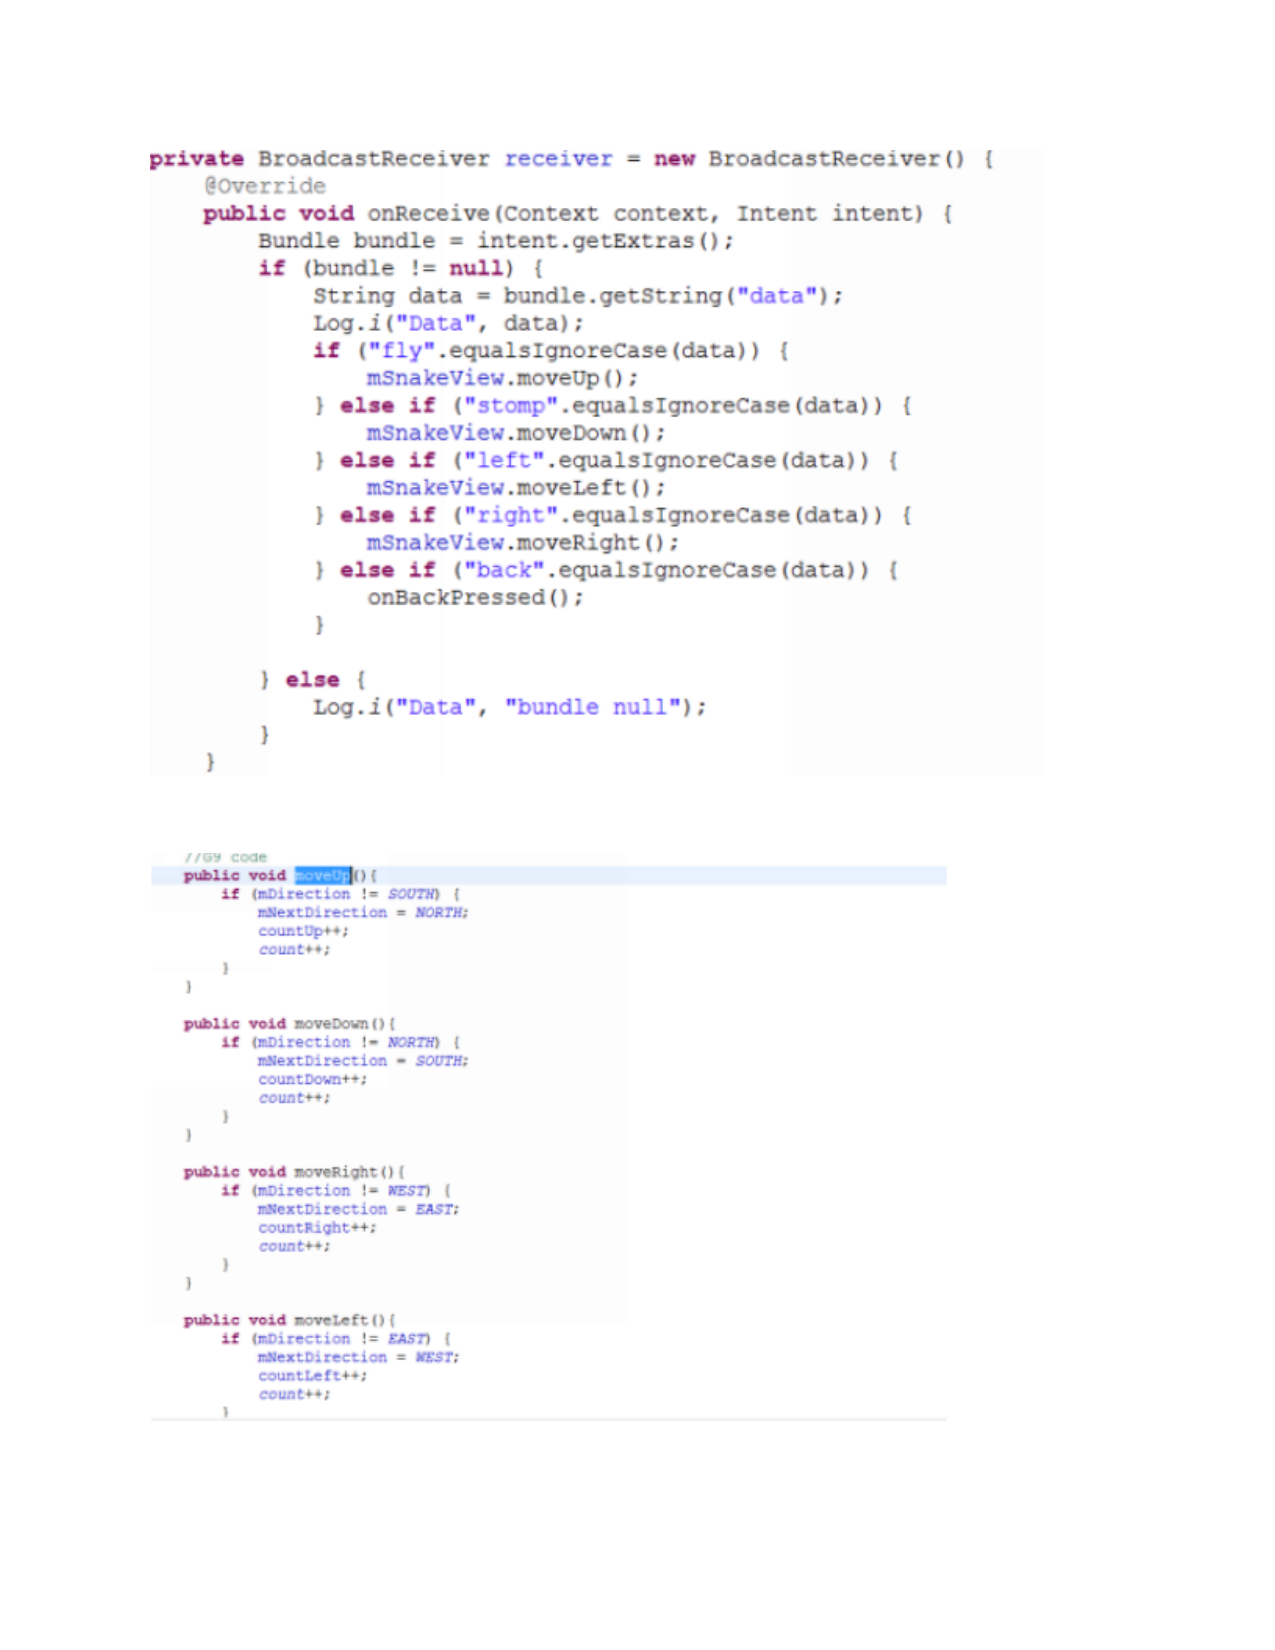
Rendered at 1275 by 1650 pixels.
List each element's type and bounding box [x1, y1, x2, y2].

picture [150, 150, 1046, 776]
picture [150, 853, 947, 1421]
